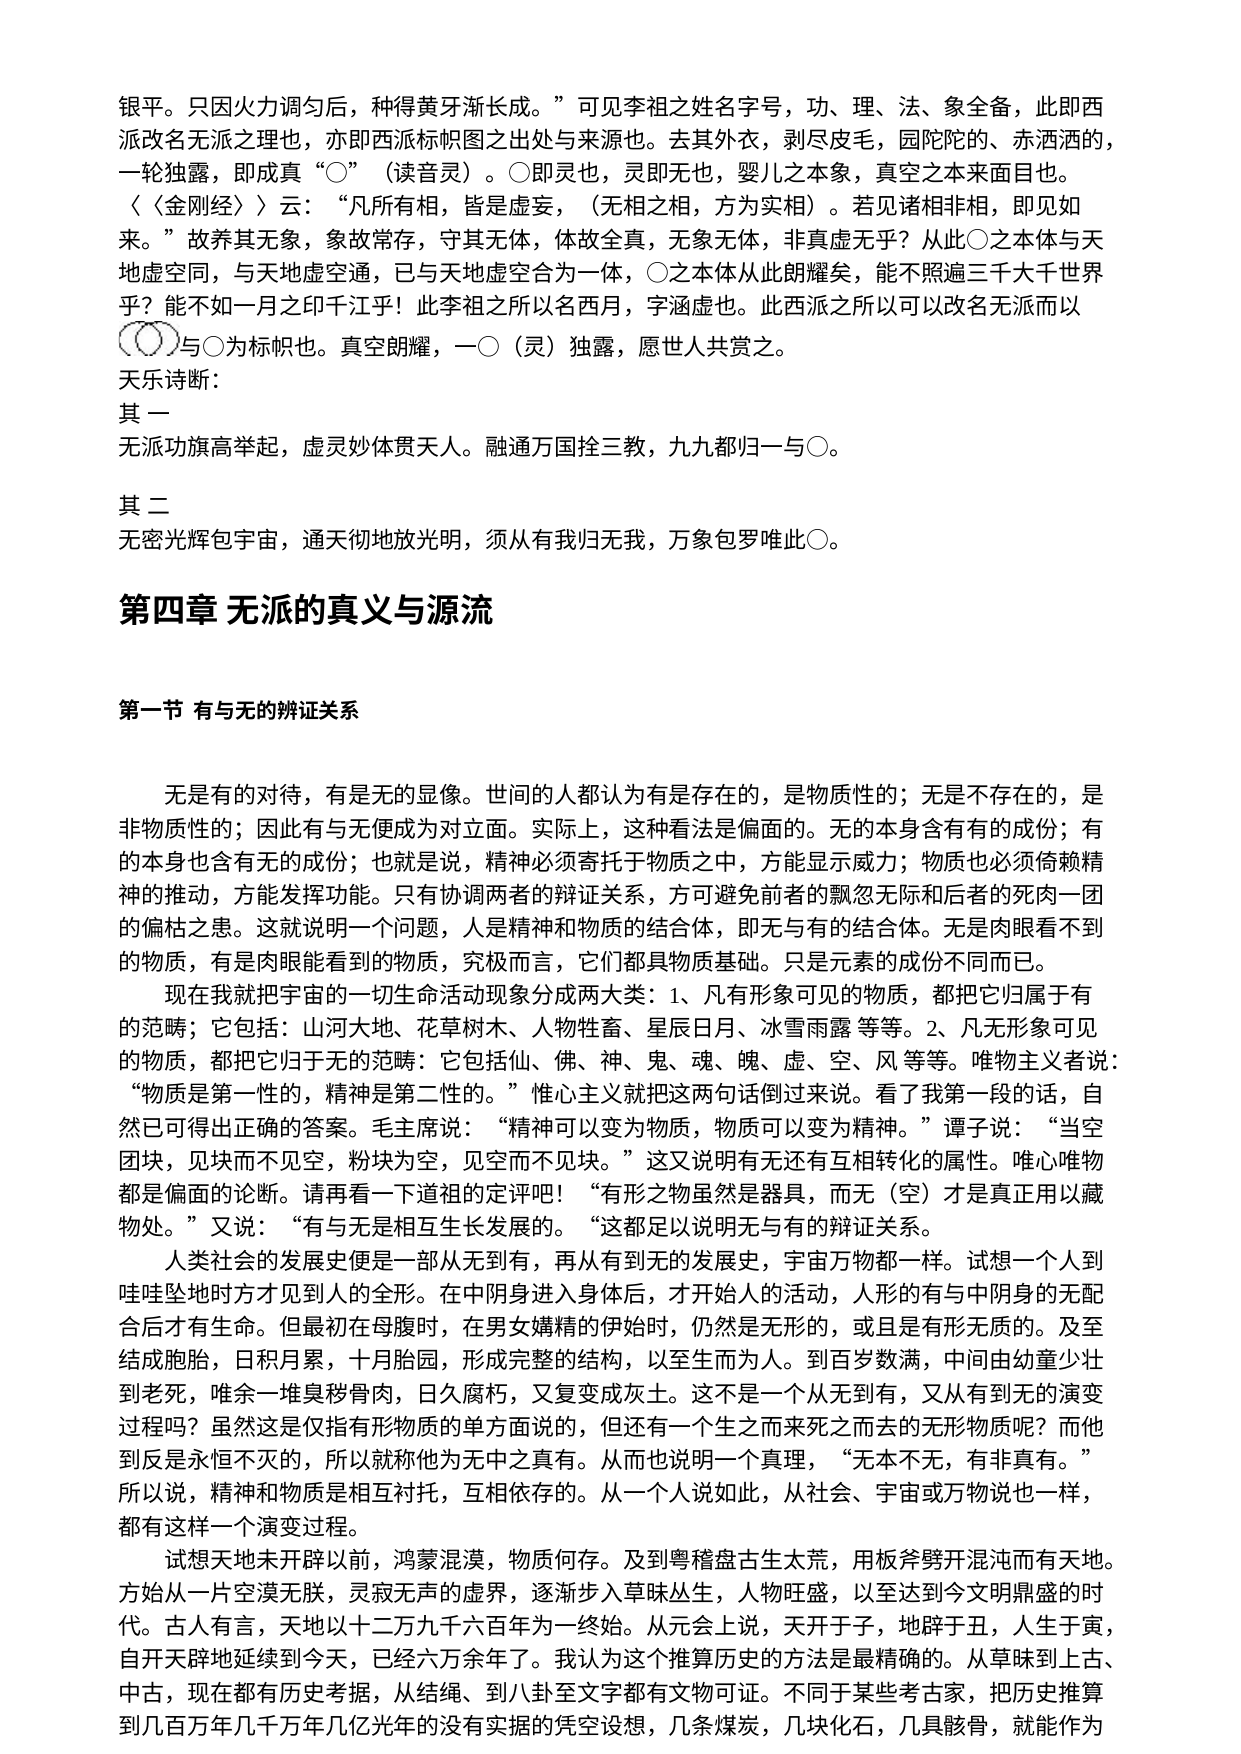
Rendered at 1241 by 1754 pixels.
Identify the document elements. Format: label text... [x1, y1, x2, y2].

text 天乐诗断： [119, 362, 1113, 395]
text 其 一 [119, 395, 1113, 429]
text 人类社会的发展史便是一部从无到有，再从有到无的发展史，宇宙万物都一样。试想一个人到哇哇坠地时方才见到人的全形。在中阴身进入身体后，才开始人的活动，人形的有与中阴身的无配合后才有生命。但最初在母腹时，在男女媾精的伊始时，仍然是无形的，或且是有形无质的。及至结成胞胎，日积月累，十月胎园，形成完整的结构，以至生而为人。到百岁数满，中间由幼童少壮到老死，唯余一堆臭秽骨肉，日久腐朽，又复变成灰土。这不是一个从无到有，又从有到无的演变过程吗？虽然这是仅指有形物质的单方面说的，但还有一个生之而来死之而去的无形物质呢？而他到反是永恒不灭的，所以就称他为无中之真有。从而也说明一个真理，“无本不无，有非真有。”所以说，精神和物质是相互衬托，互相依存的。从一个人说如此，从社会、宇宙或万物说也一样，都有这样一个演变过程。 [119, 1242, 1113, 1542]
text 无派功旗高举起，虚灵妙体贯天人。融通万国拴三教，九九都归一与○。 [119, 429, 1113, 462]
text 无密光辉包宇宙，通天彻地放光明，须从有我归无我，万象包罗唯此○。 [119, 521, 1113, 555]
text 无是有的对待，有是无的显像。世间的人都认为有是存在的，是物质性的；无是不存在的，是非物质性的；因此有与无便成为对立面。实际上，这种看法是偏面的。无的本身含有有的成份；有的本身也含有无的成份；也就是说，精神必须寄托于物质之中，方能显示威力；物质也必须倚赖精神的推动，方能发挥功能。只有协调两者的辩证关系，方可避免前者的飘忽无际和后者的死肉一团的偏枯之患。这就说明一个问题，人是精神和物质的结合体，即无与有的结合体。无是肉眼看不到的物质，有是肉眼能看到的物质，究极而言，它们都具物质基础。只是元素的成份不同而已。 [119, 777, 1113, 977]
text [119, 88, 1113, 362]
picture [118, 321, 180, 356]
subtitle 第四章 无派的真义与源流 [119, 583, 1113, 632]
subtitle 第一节 有与无的辨证关系 [119, 693, 1113, 725]
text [119, 1542, 1113, 1741]
text 其 二 [119, 488, 1113, 521]
text 现在我就把宇宙的一切生命活动现象分成两大类：1、凡有形象可见的物质，都把它归属于有的范畴；它包括：山河大地、花草树木、人物牲畜、星辰日月、冰雪雨露 等等。2、凡无形象可见的物质，都把它归于无的范畴：它包括仙、佛、神、鬼、魂、魄、虚、空、风 等等。唯物主义者说：“物质是第一性的，精神是第二性的。”惟心主义就把这两句话倒过来说。看了我第一段的话，自然已可得出正确的答案。毛主席说：“精神可以变为物质，物质可以变为精神。”谭子说：“当空团块，见块而不见空，粉块为空，见空而不见块。”这又说明有无还有互相转化的属性。唯心唯物都是偏面的论断。请再看一下道祖的定评吧！“有形之物虽然是器具，而无（空）才是真正用以藏物处。”又说：“有与无是相互生长发展的。“这都足以说明无与有的辩证关系。 [119, 977, 1113, 1242]
